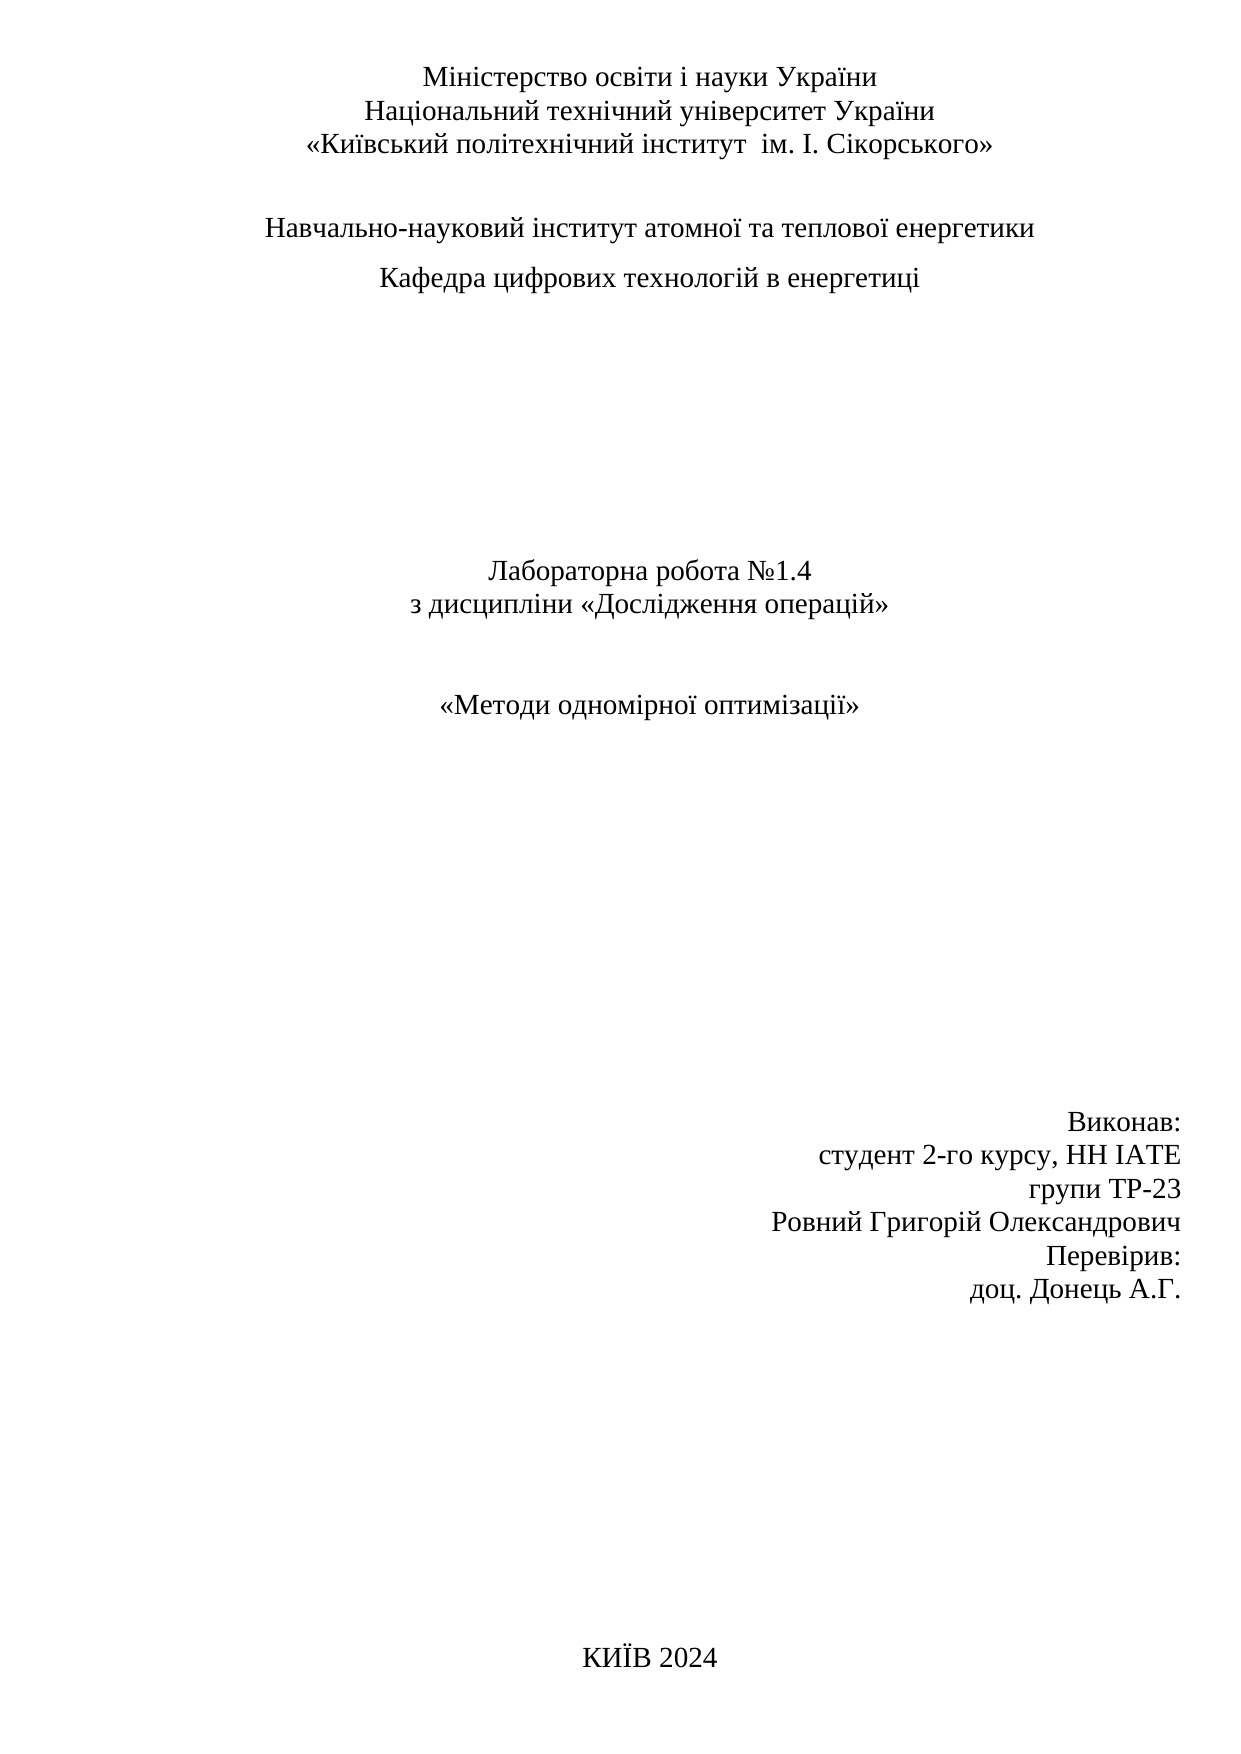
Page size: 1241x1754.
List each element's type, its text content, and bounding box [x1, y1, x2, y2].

text доц. Донець А.Г. [118, 1271, 1181, 1305]
text з дисципліни «Дослідження операцій» [118, 587, 1181, 620]
text КИЇВ 2024 [118, 1640, 1181, 1674]
text групи ТР-23 [118, 1171, 1181, 1204]
text «Методи одномірної оптимізації» [118, 687, 1181, 721]
text Ровний Григорій Олександрович [118, 1204, 1181, 1238]
text Перевірив: [118, 1238, 1181, 1271]
text Лабораторна робота №1.4 [118, 553, 1181, 587]
text Кафедра цифрових технологій в енергетиці [118, 260, 1181, 294]
text «Київський політехнічний інститут ім. І. Сікорського» [118, 126, 1181, 160]
text студент 2-го курсу, НН ІАТЕ [118, 1137, 1181, 1171]
text Виконав: [118, 1104, 1181, 1137]
text Навчально-науковий інститут атомної та теплової енергетики [118, 210, 1181, 243]
text Міністерство освіти і науки України Національний технічний університет України [118, 59, 1181, 126]
